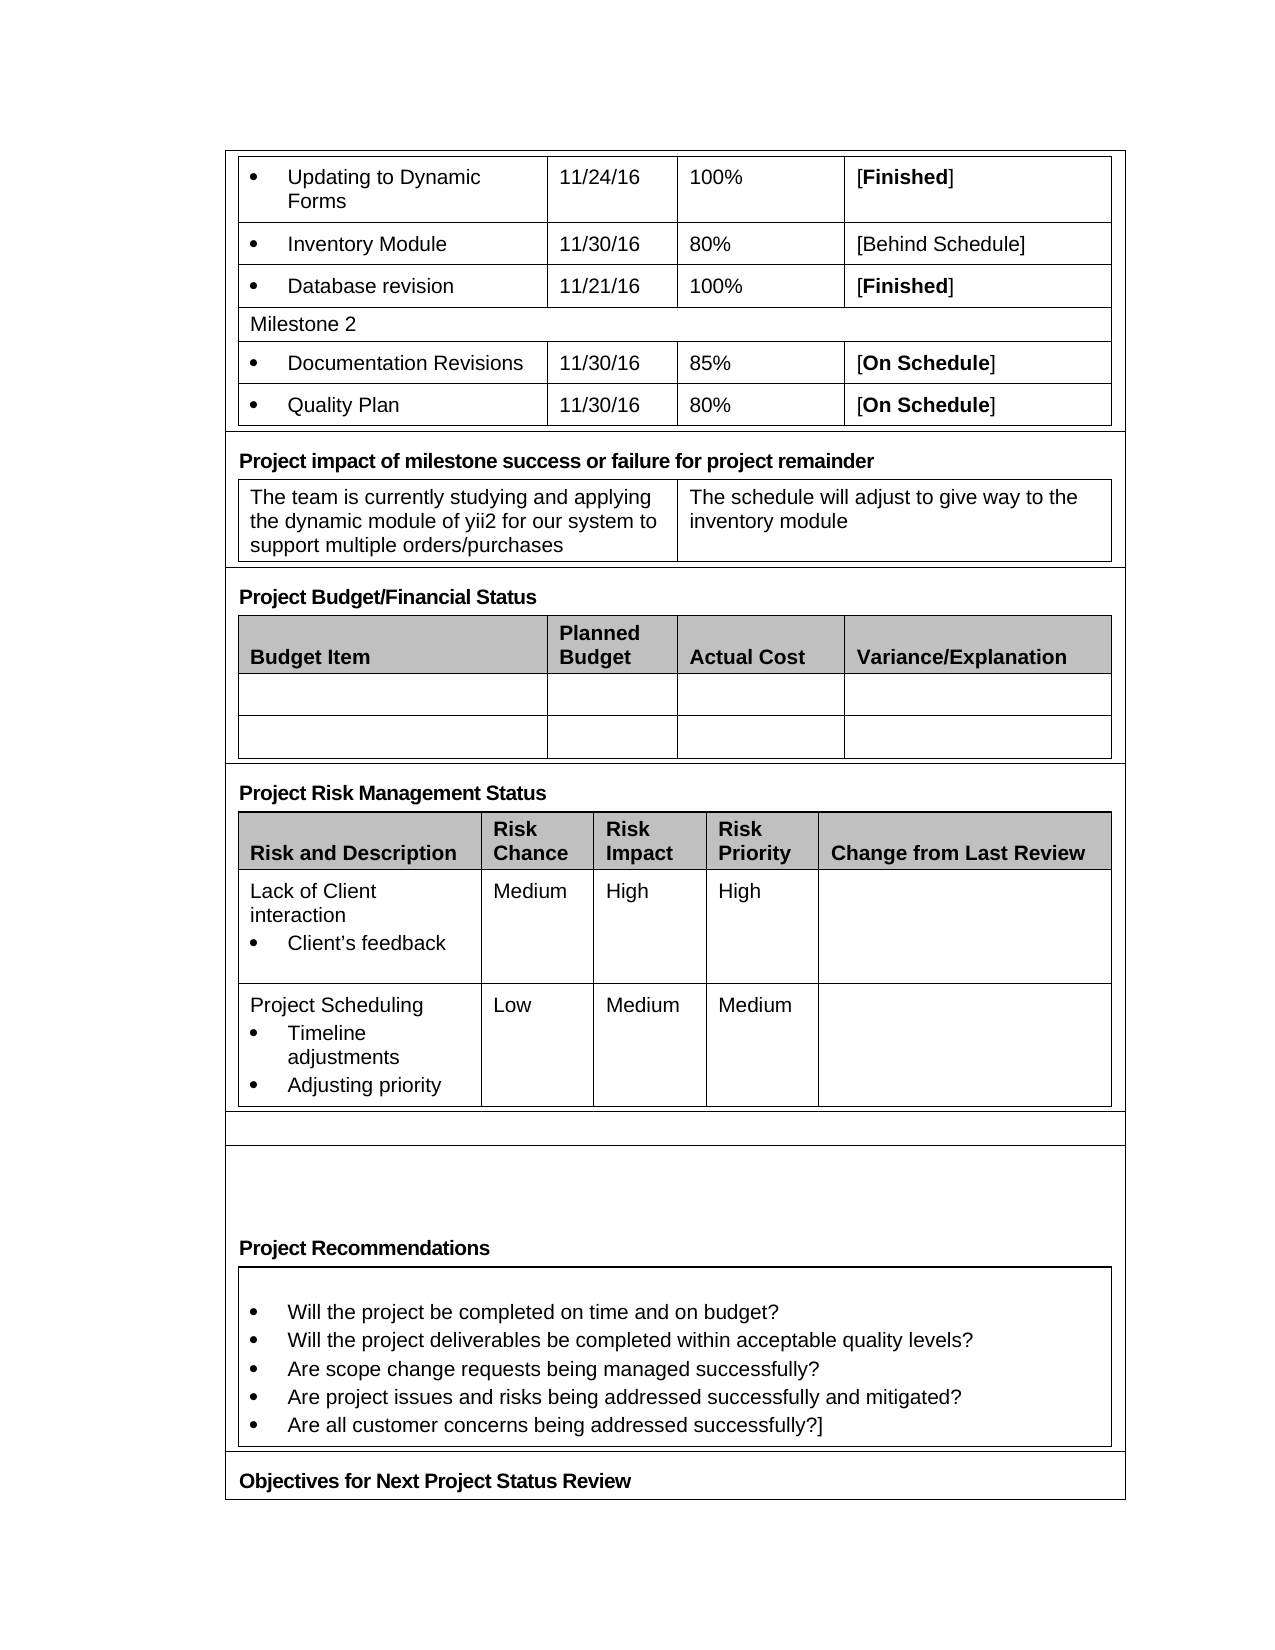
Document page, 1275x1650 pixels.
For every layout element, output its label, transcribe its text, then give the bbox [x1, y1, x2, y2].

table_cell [226, 151, 1125, 431]
table_cell Project impact of milestone success or failure for project remainder [226, 432, 1125, 567]
table_cell Project Budget/Financial Status [226, 568, 1125, 763]
table_cell Project Risk Management Status [226, 764, 1125, 1111]
table_cell Project Recommendations [226, 1146, 1125, 1451]
table_cell [226, 1112, 1125, 1145]
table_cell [226, 1452, 1125, 1499]
